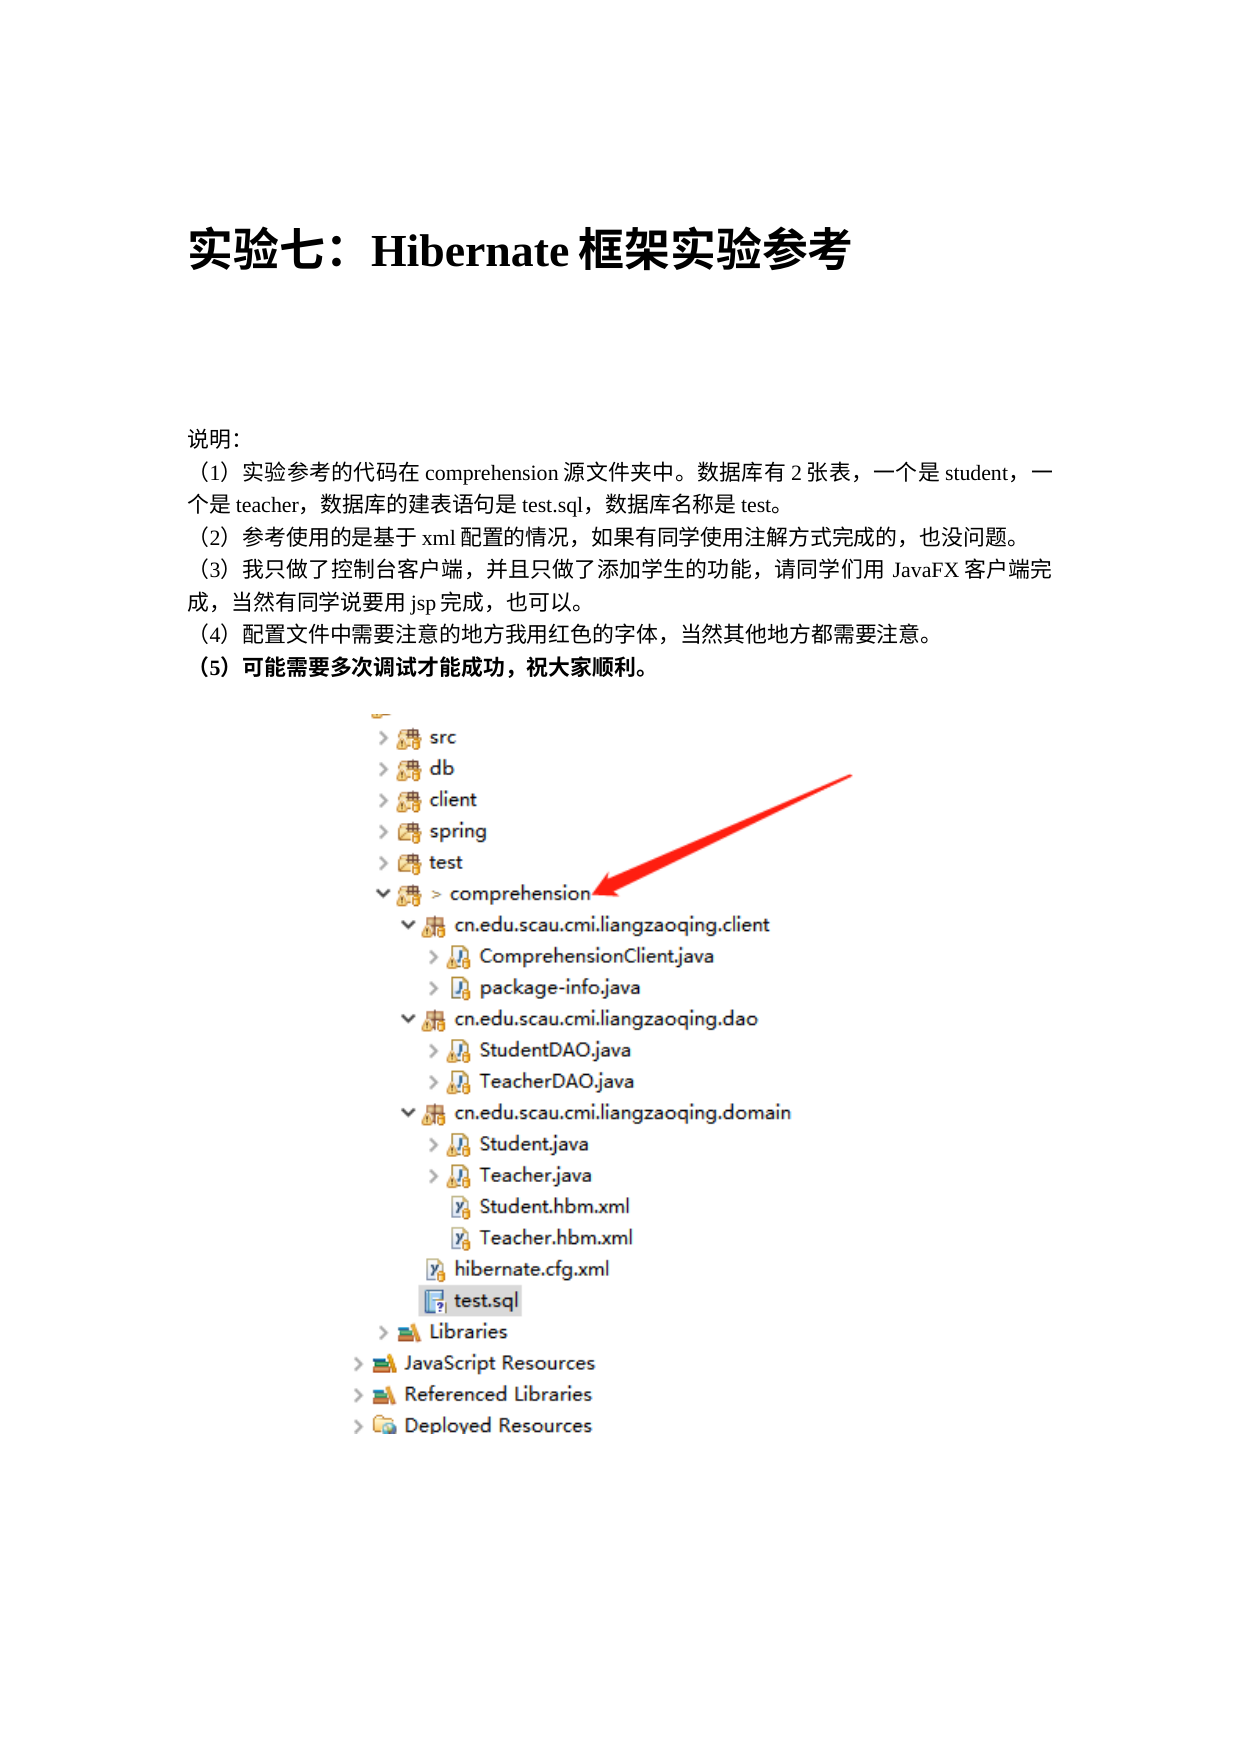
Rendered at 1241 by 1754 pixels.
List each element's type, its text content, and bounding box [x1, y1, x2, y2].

list 我只做了控制台客户端，并且只做了添加学生的功能，请同学们用JavaFX客户端完成，当然有同学说要用jsp完成，也可以。 [187, 552, 1053, 617]
list 实验参考的代码在comprehension源文件夹中。数据库有2张表，一个是student，一个是teacher，数据库的建表语句是test.sql，数据库名称是test。 [187, 454, 1053, 519]
list 配置文件中需要注意的地方我用红色的字体，当然其他地方都需要注意。 [187, 617, 1053, 649]
list 参考使用的是基于xml配置的情况，如果有同学使用注解方式完成的，也没问题。 [187, 519, 1053, 552]
text 说明： [187, 422, 1053, 454]
picture [342, 714, 898, 1434]
subtitle 实验七：Hibernate框架实验参考 [187, 197, 1053, 295]
list 可能需要多次调试才能成功，祝大家顺利。 [187, 649, 1053, 682]
